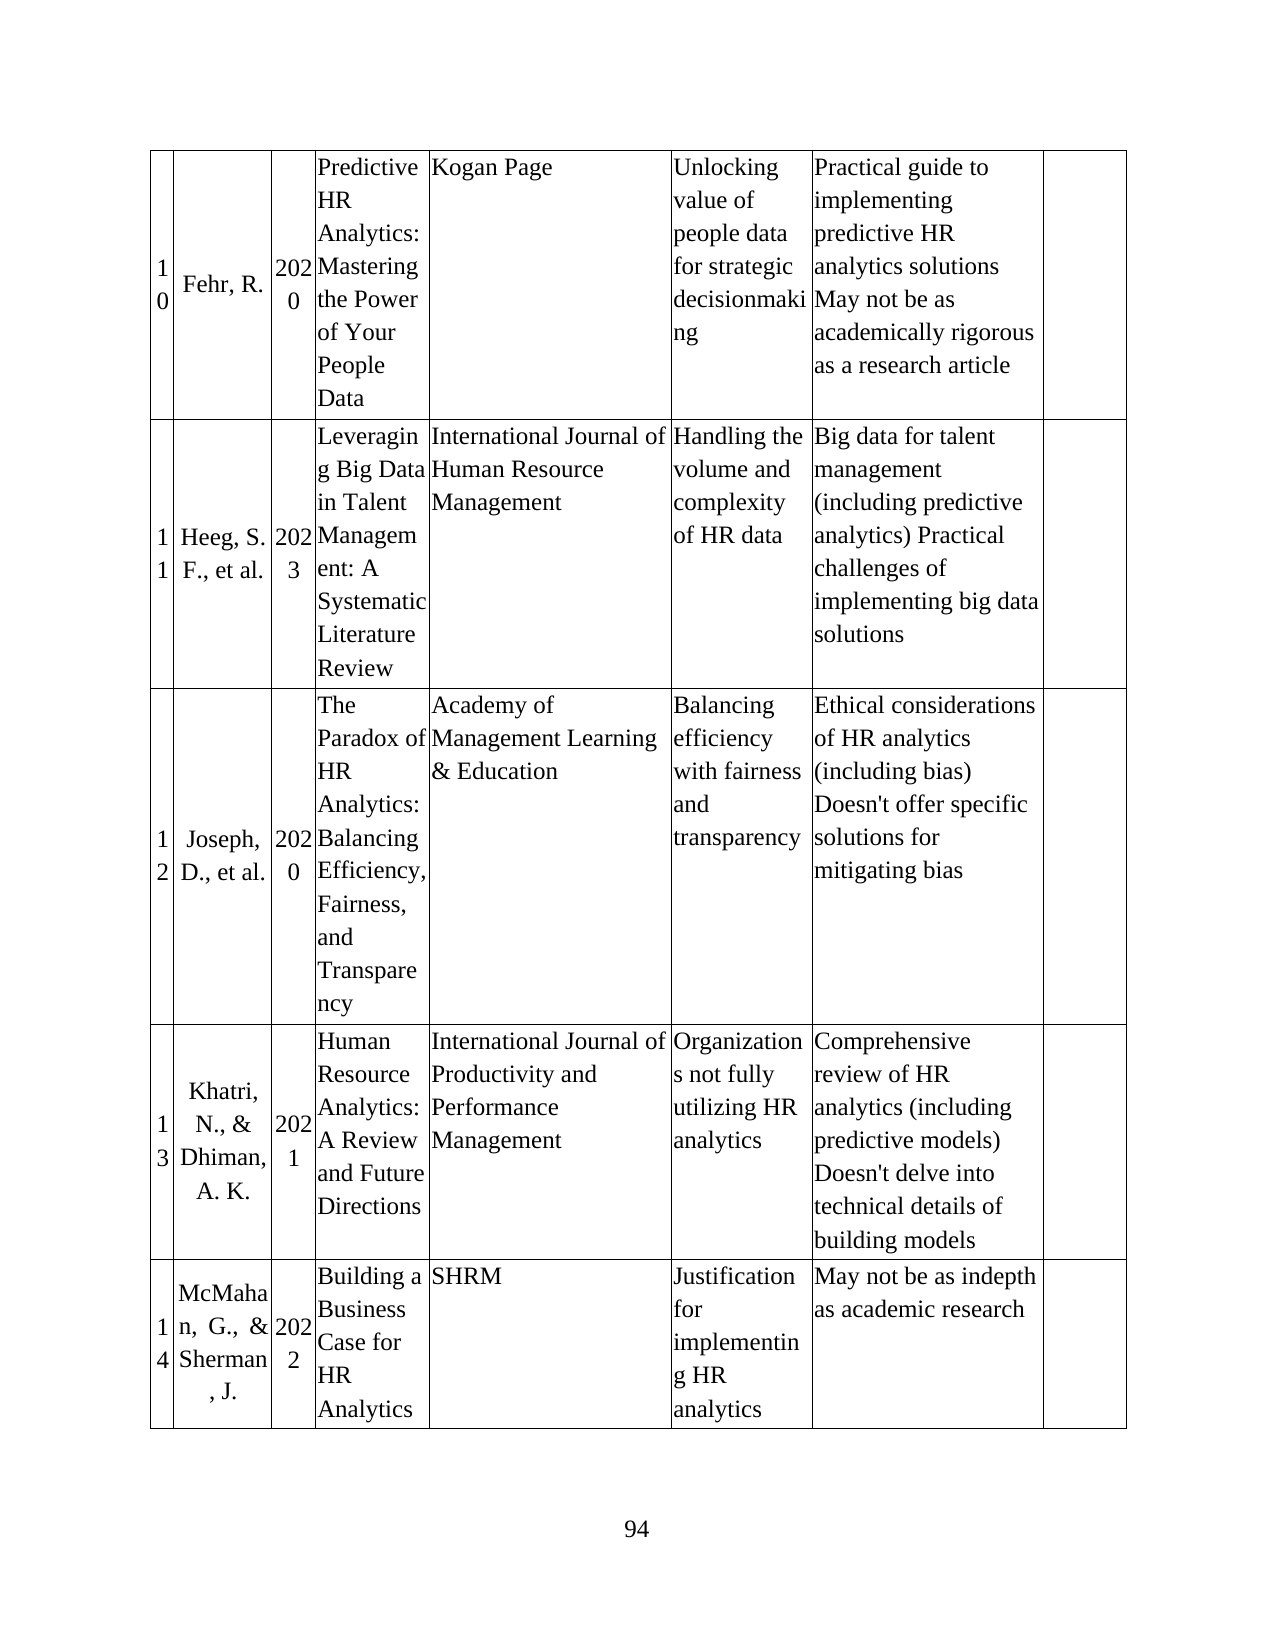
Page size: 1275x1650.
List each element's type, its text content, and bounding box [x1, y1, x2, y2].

table_cell Balancing efficiency with fairness and transparency [672, 689, 812, 1024]
table_cell Handling the volume and complexity of HR data [672, 420, 812, 688]
table_cell 1 2 [151, 689, 173, 1024]
table_header Unlocking value of people data for strategic decisionmaki ng [672, 151, 812, 419]
table_cell [1044, 1260, 1126, 1428]
table_cell Justification for implementin g HR analytics [672, 1260, 812, 1428]
table_header [1044, 151, 1126, 419]
table_cell The Paradox of HR Analytics: Balancing Efficiency, Fairness, and Transpare ncy [316, 689, 429, 1024]
table_cell 1 1 [151, 420, 173, 688]
table_header 1 0 [151, 151, 173, 419]
table_cell May not be as indepth as academic research [813, 1260, 1043, 1428]
table_cell International Journal of Productivity and Performance Management [430, 1025, 671, 1259]
table_header Predictive HR Analytics: Mastering the Power of Your People Data [316, 151, 429, 419]
table_cell Comprehensive review of HR analytics (including predictive models) Doesn't delve into technical details of building models [813, 1025, 1043, 1259]
table_cell 1 3 [151, 1025, 173, 1259]
table_cell Big data for talent management (including predictive analytics) Practical challenges of implementing big data solutions [813, 420, 1043, 688]
table_cell Human Resource Analytics: A Review and Future Directions [316, 1025, 429, 1259]
table_cell Joseph, D., et al. [174, 689, 271, 1024]
table_cell Academy of Management Learning & Education [430, 689, 671, 1024]
table_header Kogan Page [430, 151, 671, 419]
table_cell Leveragin g Big Data in Talent Managem ent: A Systematic Literature Review [316, 420, 429, 688]
table_cell [1044, 420, 1126, 688]
table_header 202 0 [272, 151, 315, 419]
table_cell 202 3 [272, 420, 315, 688]
table_header Fehr, R. [174, 151, 271, 419]
table_cell Ethical considerations of HR analytics (including bias) Doesn't offer specific solutions for mitigating bias [813, 689, 1043, 1024]
table_cell [1044, 689, 1126, 1024]
table_header Practical guide to implementing predictive HR analytics solutions May not be as academically rigorous as a research article [813, 151, 1043, 419]
table_cell McMaha n, G., & Sherman , J. [174, 1260, 271, 1428]
table_cell 1 4 [151, 1260, 173, 1428]
table_cell Organization s not fully utilizing HR analytics [672, 1025, 812, 1259]
table_cell Khatri, N., & Dhiman, A. K. [174, 1025, 271, 1259]
table_cell SHRM [430, 1260, 671, 1428]
table_cell 202 2 [272, 1260, 315, 1428]
table_cell 202 1 [272, 1025, 315, 1259]
table_cell [1044, 1025, 1126, 1259]
table_cell Building a Business Case for HR Analytics [316, 1260, 429, 1428]
table_cell Heeg, S. F., et al. [174, 420, 271, 688]
table_cell International Journal of Human Resource Management [430, 420, 671, 688]
table_cell 202 0 [272, 689, 315, 1024]
